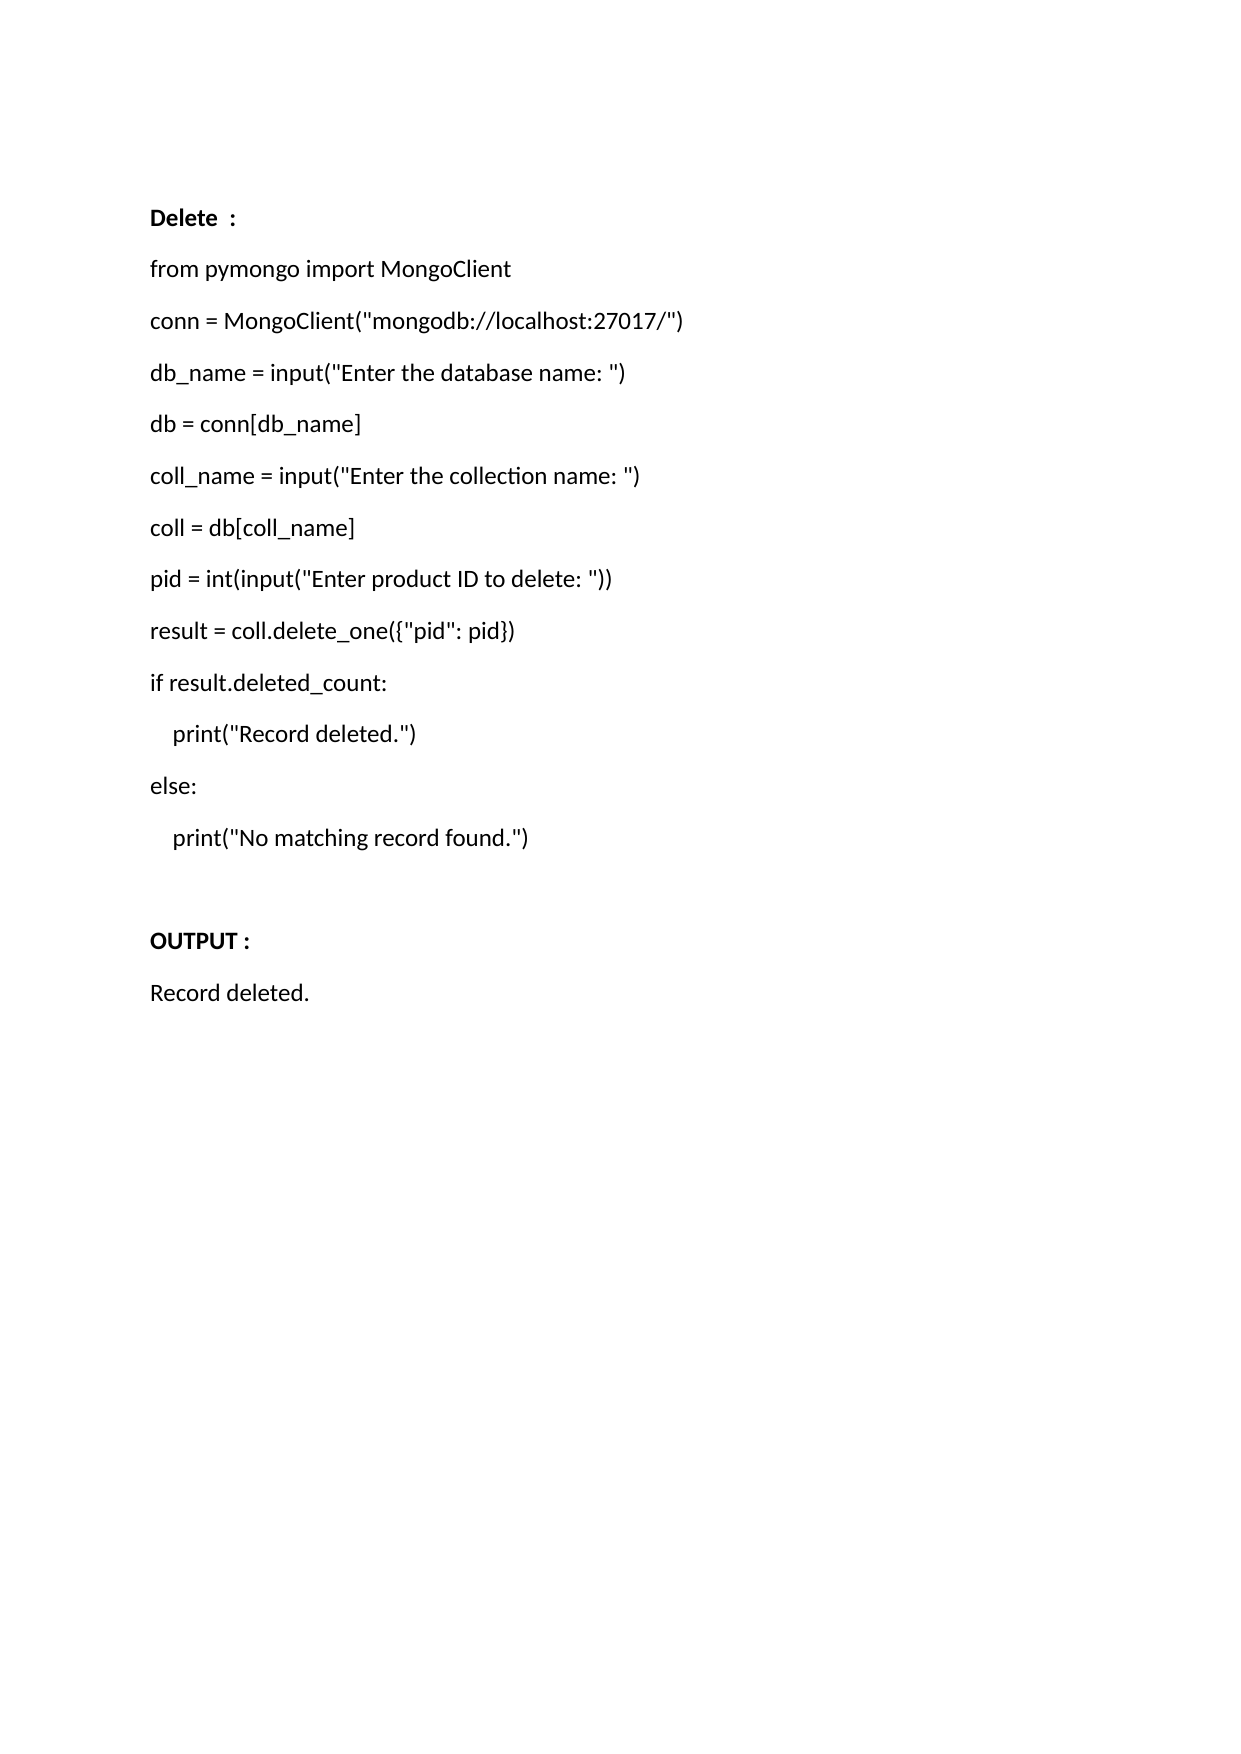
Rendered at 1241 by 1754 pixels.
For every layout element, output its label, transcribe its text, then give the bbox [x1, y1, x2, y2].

text Record deleted. [150, 977, 1090, 1007]
text db = conn[db_name] [150, 408, 1090, 439]
text coll_name = input("Enter the collection name: ") [150, 460, 1090, 491]
text print("No matching record found.") [150, 822, 1090, 852]
text print("Record deleted.") [150, 718, 1090, 749]
text conn = MongoClient("mongodb://localhost:27017/") [150, 305, 1090, 336]
text if result.deleted_count: [150, 667, 1090, 697]
text Delete : [150, 202, 1090, 232]
text result = coll.delete_one({"pid": pid}) [150, 615, 1090, 646]
text OUTPUT : [150, 925, 1090, 956]
text pid = int(input("Enter product ID to delete: ")) [150, 563, 1090, 594]
text from pymongo import MongoClient [150, 253, 1090, 284]
text coll = db[coll_name] [150, 512, 1090, 542]
text else: [150, 770, 1090, 801]
text db_name = input("Enter the database name: ") [150, 357, 1090, 387]
